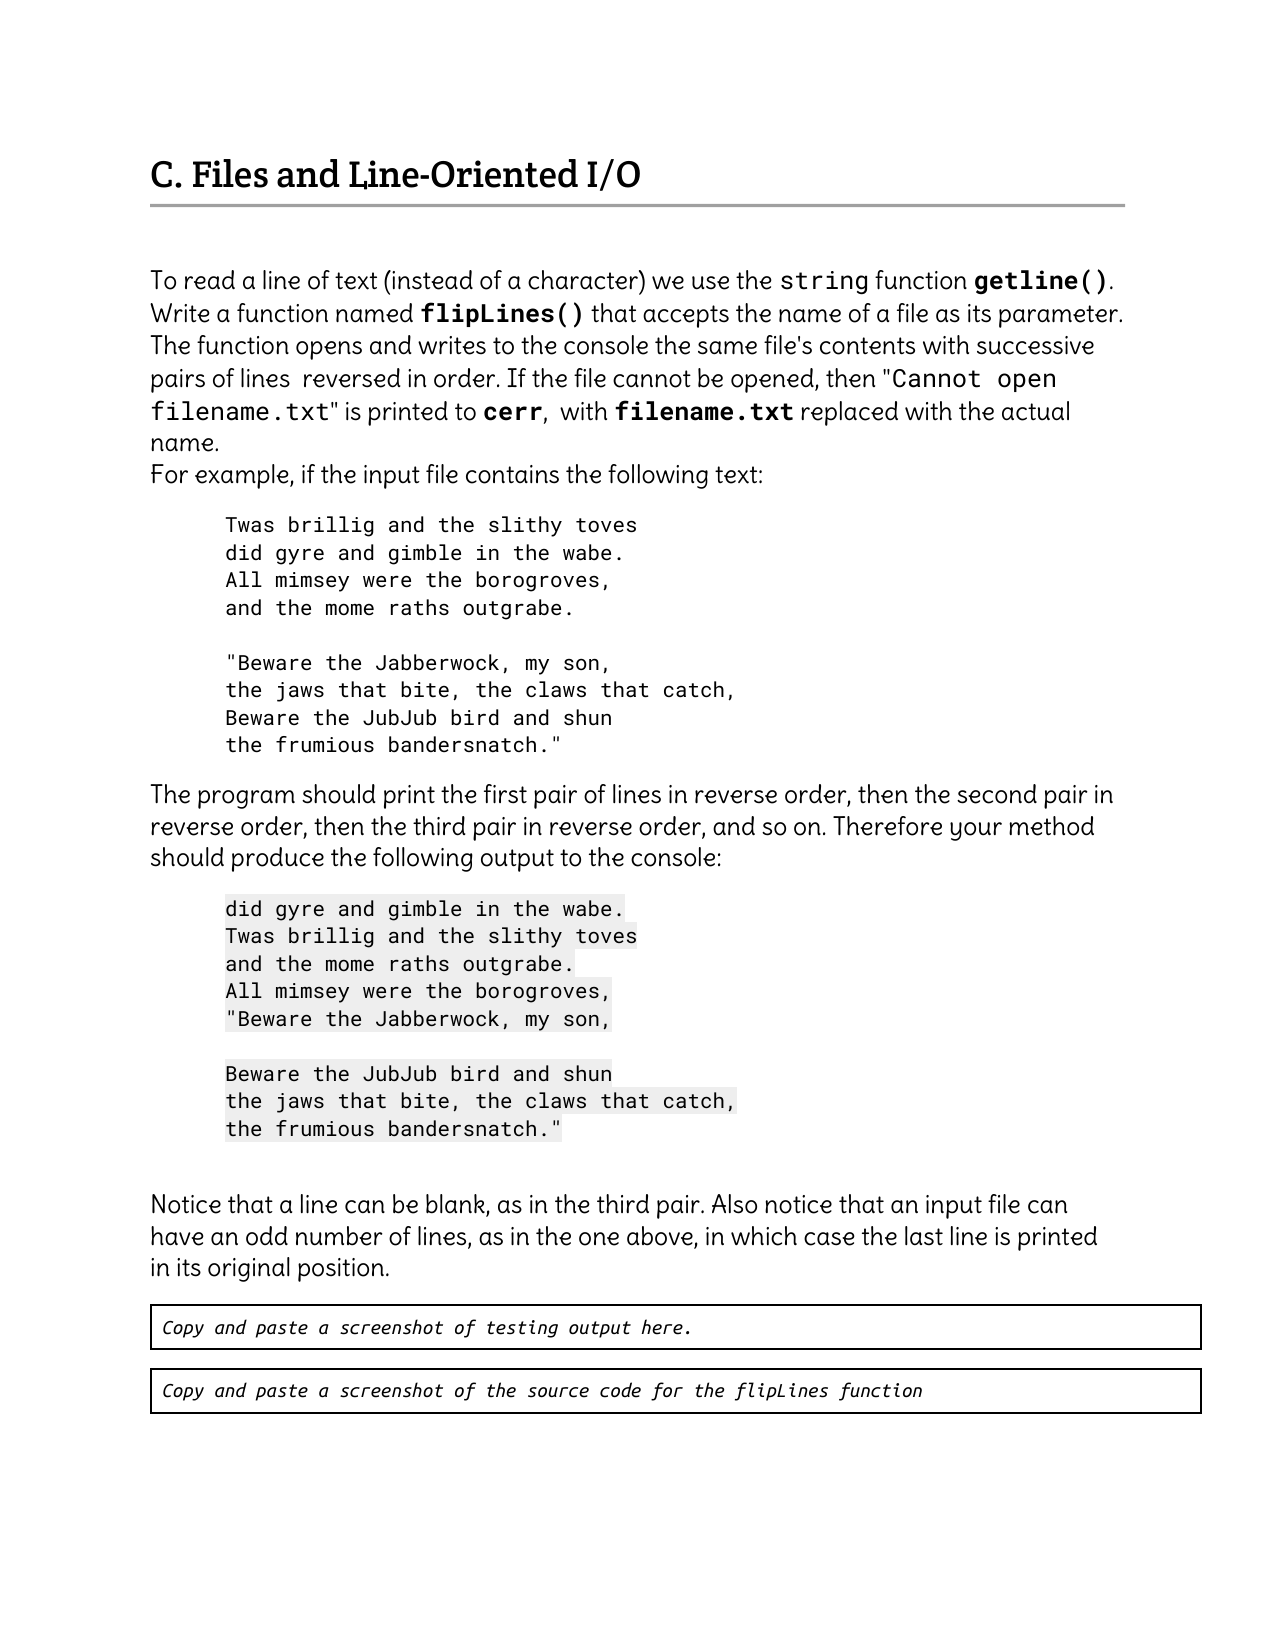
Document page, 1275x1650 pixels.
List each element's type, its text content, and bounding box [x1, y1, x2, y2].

text The program should print the first pair of lines in reverse order, then the second pair in reverse order, then the third pair in reverse order, and so on. Therefore your method should produce the following output to the console: [722, 779, 1125, 873]
text For example, if the input file contains the following text: [150, 458, 1125, 490]
title C. Files and Line-Oriented I/O [150, 150, 1125, 198]
title To read a line of text (instead of a character) we use the string function getline(). Write a function named flipLines() that accepts the name of a file as its parameter. The function opens and writes to the console the same file's contents with successive pairs of lines reversed in order. If the file cannot be opened, then "Cannot open filename.txt" is printed to cerr, with filename.txt replaced with the actual name. [150, 208, 1125, 458]
text Twas brillig and the slithy toves did gyre and gimble in the wabe. All mimsey were the borogroves, and the mome raths outgrabe. "Beware the Jabberwock, my son, the jaws that bite, the claws that catch, Beware the JubJub bird and shun the frumious bandersnatch." [225, 511, 1125, 758]
text Notice that a line can be blank, as in the third pair. Also notice that an input file can have an odd number of lines, as in the one above, in which case the last line is printed in its original position. [390, 1189, 1125, 1283]
table_header Copy and paste a screenshot of testing output here. [152, 1306, 1200, 1348]
text did gyre and gimble in the wabe. Twas brillig and the slithy toves and the mome raths outgrabe. All mimsey were the borogroves, "Beware the Jabberwock, my son, Beware the JubJub bird and shun the jaws that bite, the claws that catch, the frumious bandersnatch." [225, 894, 1125, 1168]
table_header Copy and paste a screenshot of the source code for the flipLines function [152, 1370, 1200, 1412]
